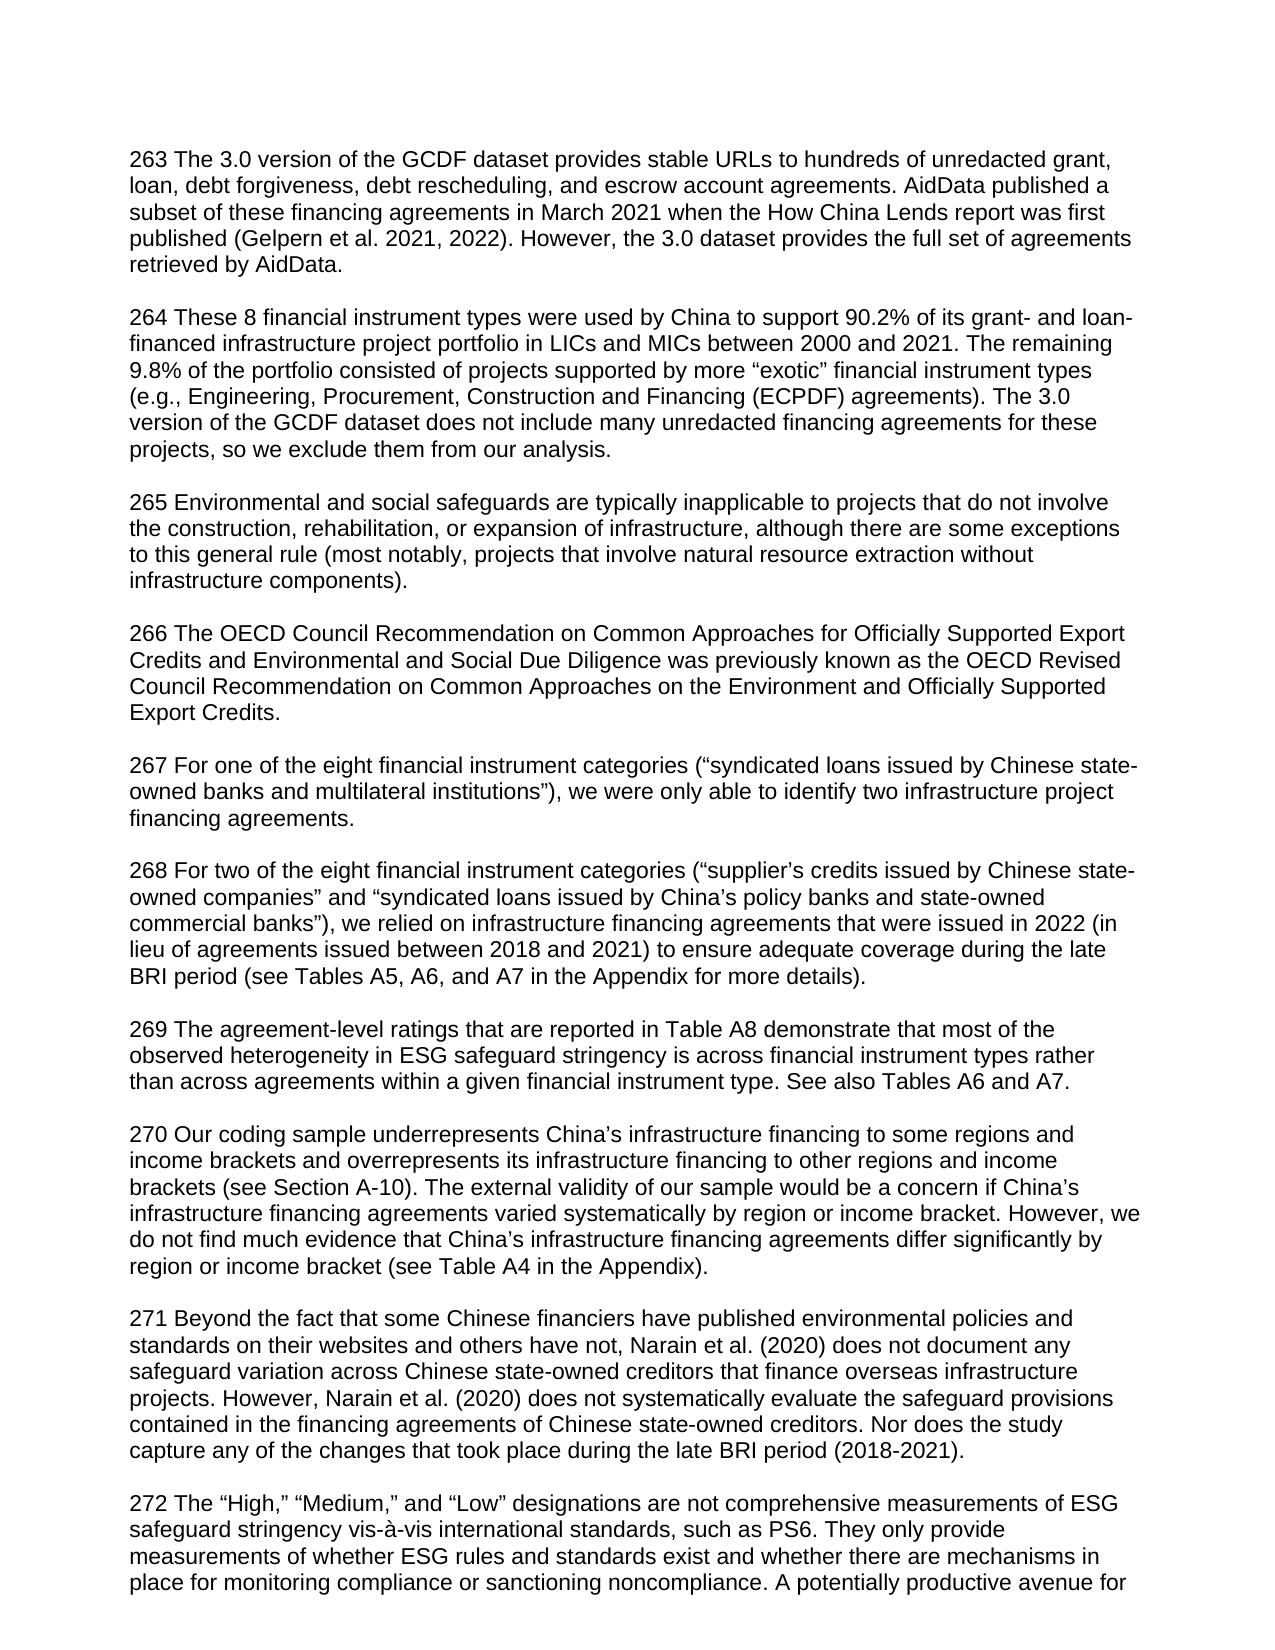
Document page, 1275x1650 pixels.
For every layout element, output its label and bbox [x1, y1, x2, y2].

text [129, 146, 1144, 1595]
